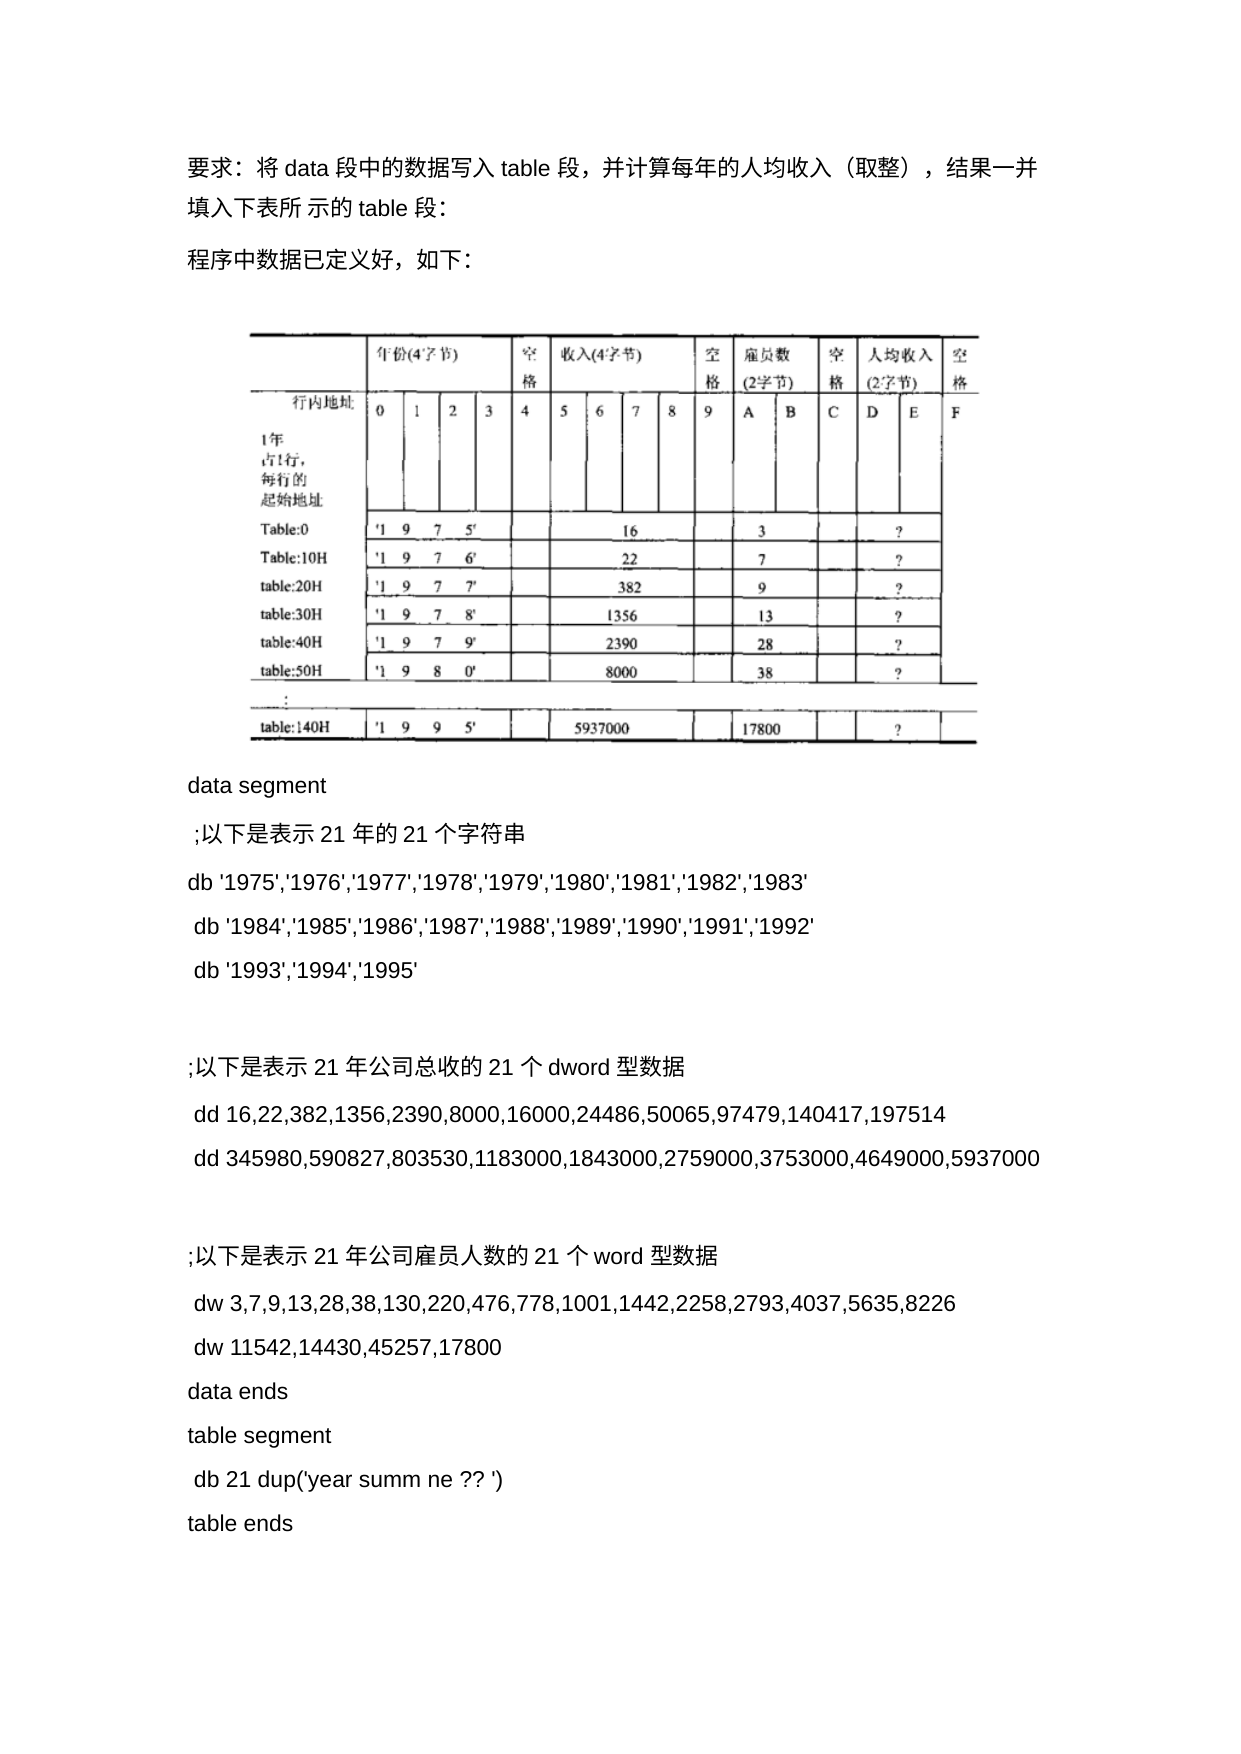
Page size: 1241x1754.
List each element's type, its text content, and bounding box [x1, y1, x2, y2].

text dd 16,22,382,1356,2390,8000,16000,24486,50065,97479,140417,197514 [187, 1101, 1053, 1128]
text db '1993','1994','1995' [187, 957, 1053, 983]
text dw 11542,14430,45257,17800 [187, 1334, 1053, 1360]
text db '1975','1976','1977','1978','1979','1980','1981','1982','1983' [187, 868, 1053, 895]
text table ends [187, 1510, 1053, 1537]
picture [187, 294, 1050, 754]
text dd 345980,590827,803530,1183000,1843000,2759000,3753000,4649000,5937000 [187, 1145, 1053, 1172]
text db 21 dup('year summ ne ?? ') [187, 1466, 1053, 1492]
text data segment [187, 772, 1053, 798]
text ;以下是表示 21 年的 21 个字符串 [187, 816, 1053, 849]
text ;以下是表示 21 年公司总收的 21 个 dword 型数据 [187, 1049, 1053, 1082]
text db '1984','1985','1986','1987','1988','1989','1990','1991','1992' [187, 913, 1053, 939]
text dw 3,7,9,13,28,38,130,220,476,778,1001,1442,2258,2793,4037,5635,8226 [187, 1290, 1053, 1316]
text ;以下是表示 21 年公司雇员人数的 21 个 word 型数据 [187, 1238, 1053, 1271]
text 要求：将 data 段中的数据写入 table 段，并计算每年的人均收入（取整），结果一并填入下表所 示的 table 段： [187, 150, 1053, 223]
text 程序中数据已定义好，如下： [187, 242, 1053, 275]
text table segment [187, 1422, 1053, 1448]
text data ends [187, 1378, 1053, 1404]
